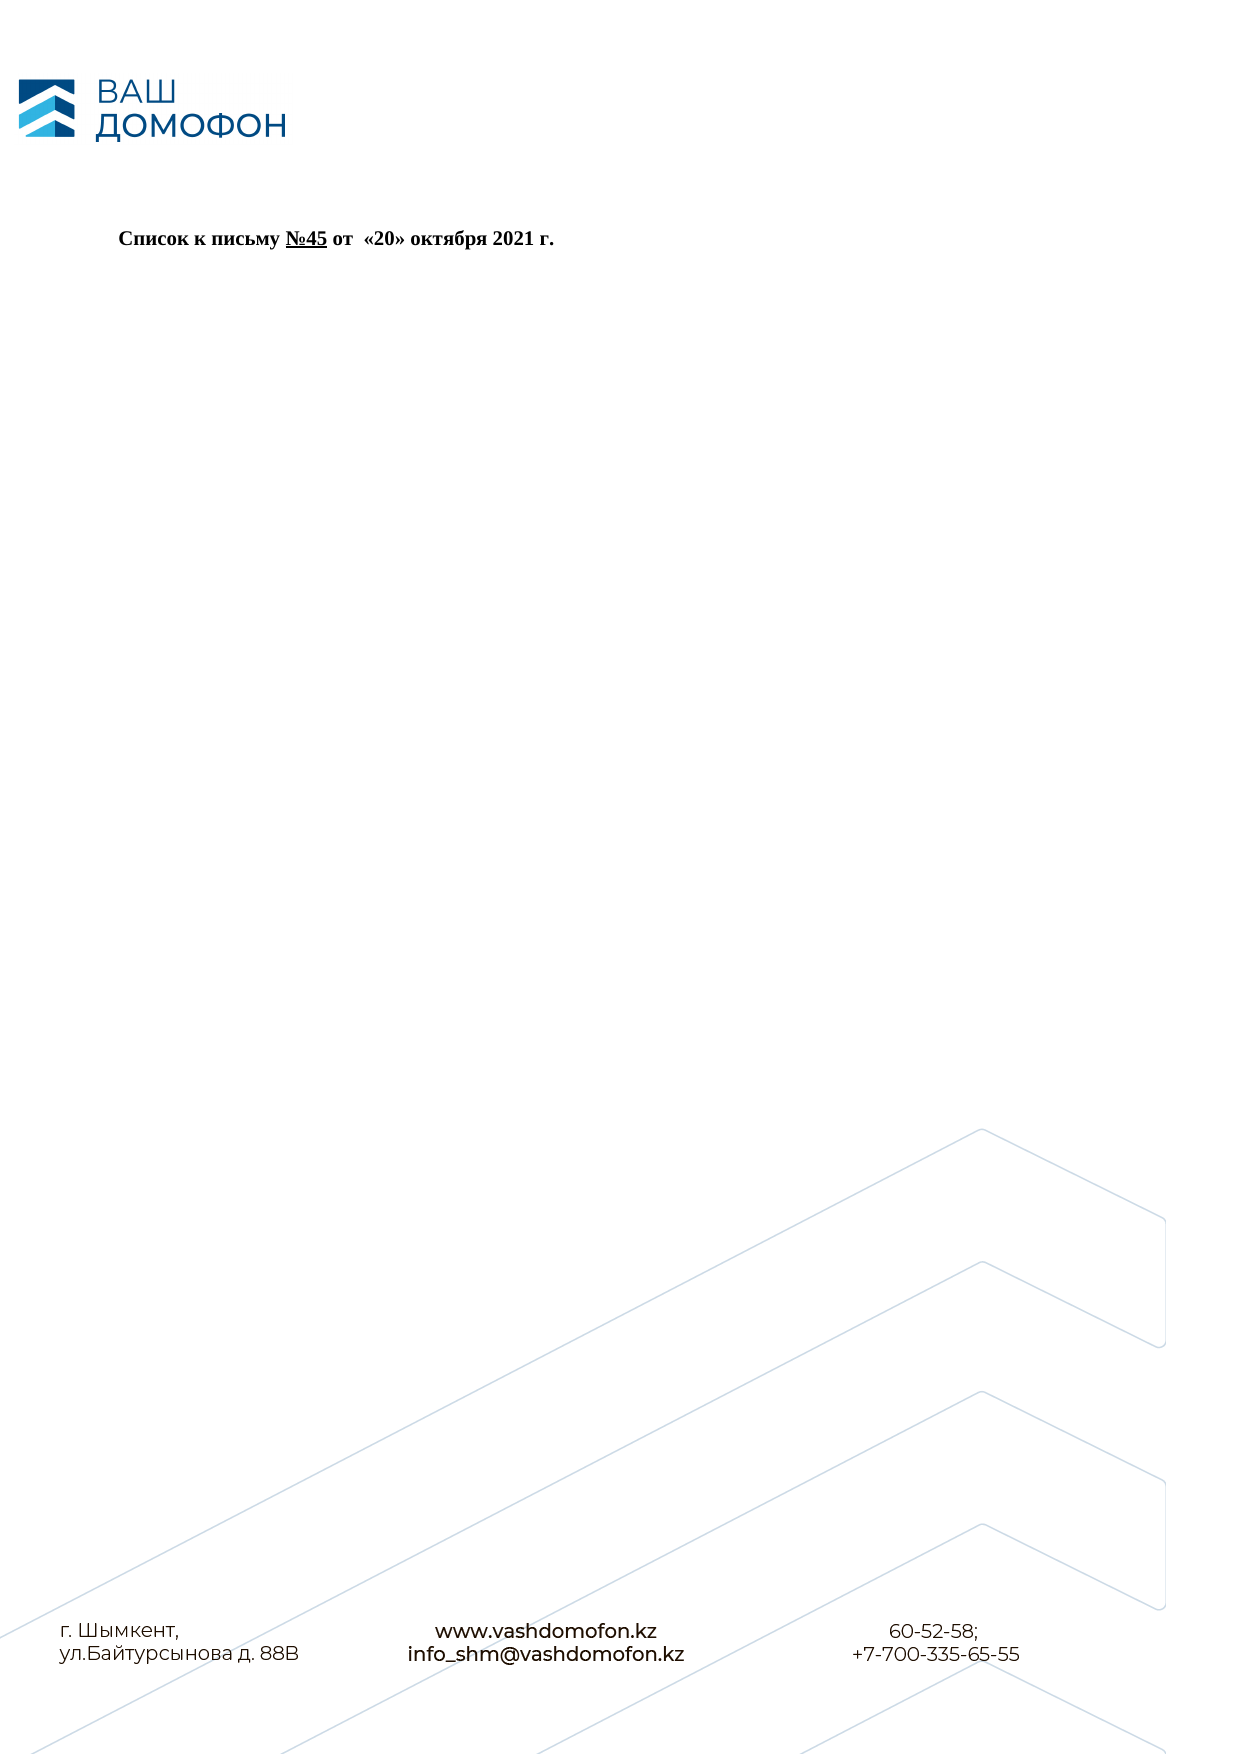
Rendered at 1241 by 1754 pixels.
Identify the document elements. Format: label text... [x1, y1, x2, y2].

picture [14, 73, 293, 145]
picture [0, 1120, 1167, 1754]
text Список к письму №45 от «20» октября 2021 г. [118, 226, 1181, 250]
